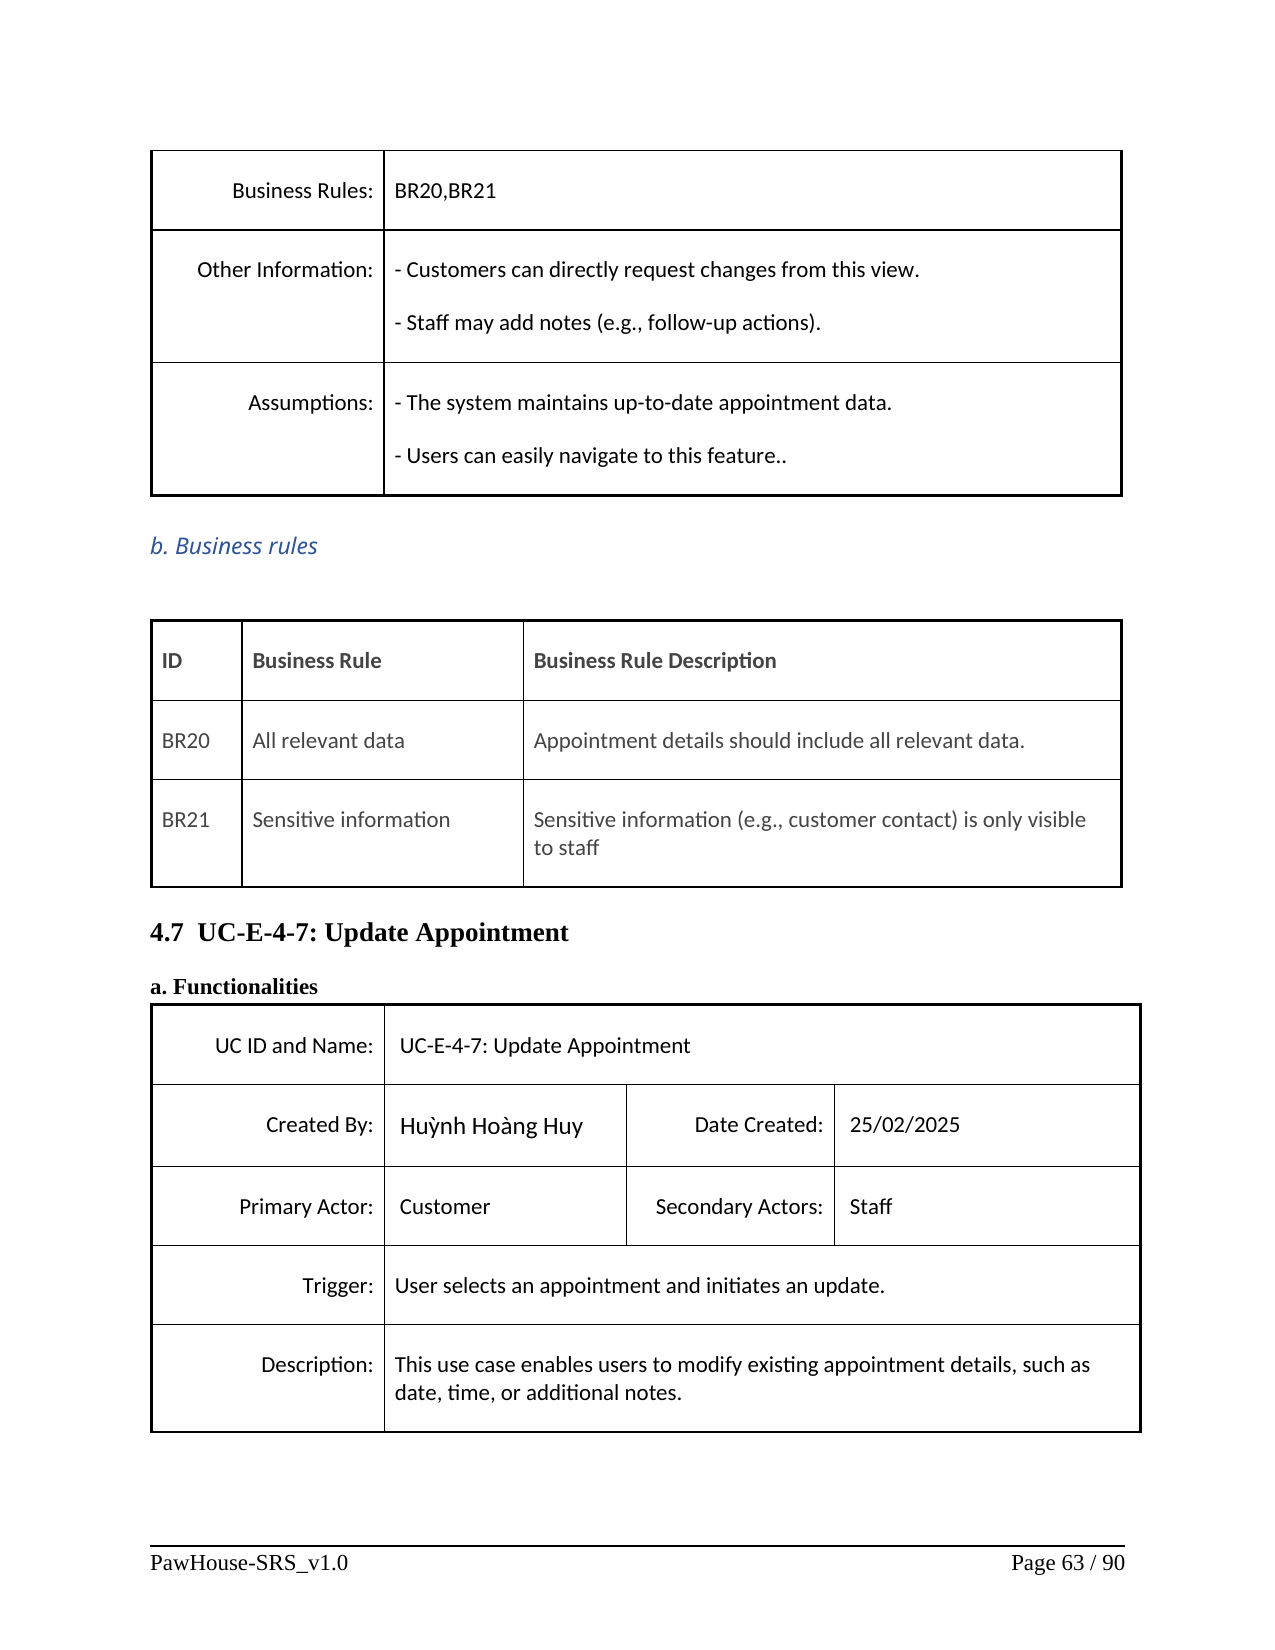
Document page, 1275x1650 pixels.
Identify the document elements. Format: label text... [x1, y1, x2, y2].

subtitle 4.7 UC-E-4-7: Update Appointment [150, 917, 1125, 948]
subtitle a. Functionalities [150, 973, 1125, 999]
subtitle b. Business rules [150, 530, 1125, 562]
